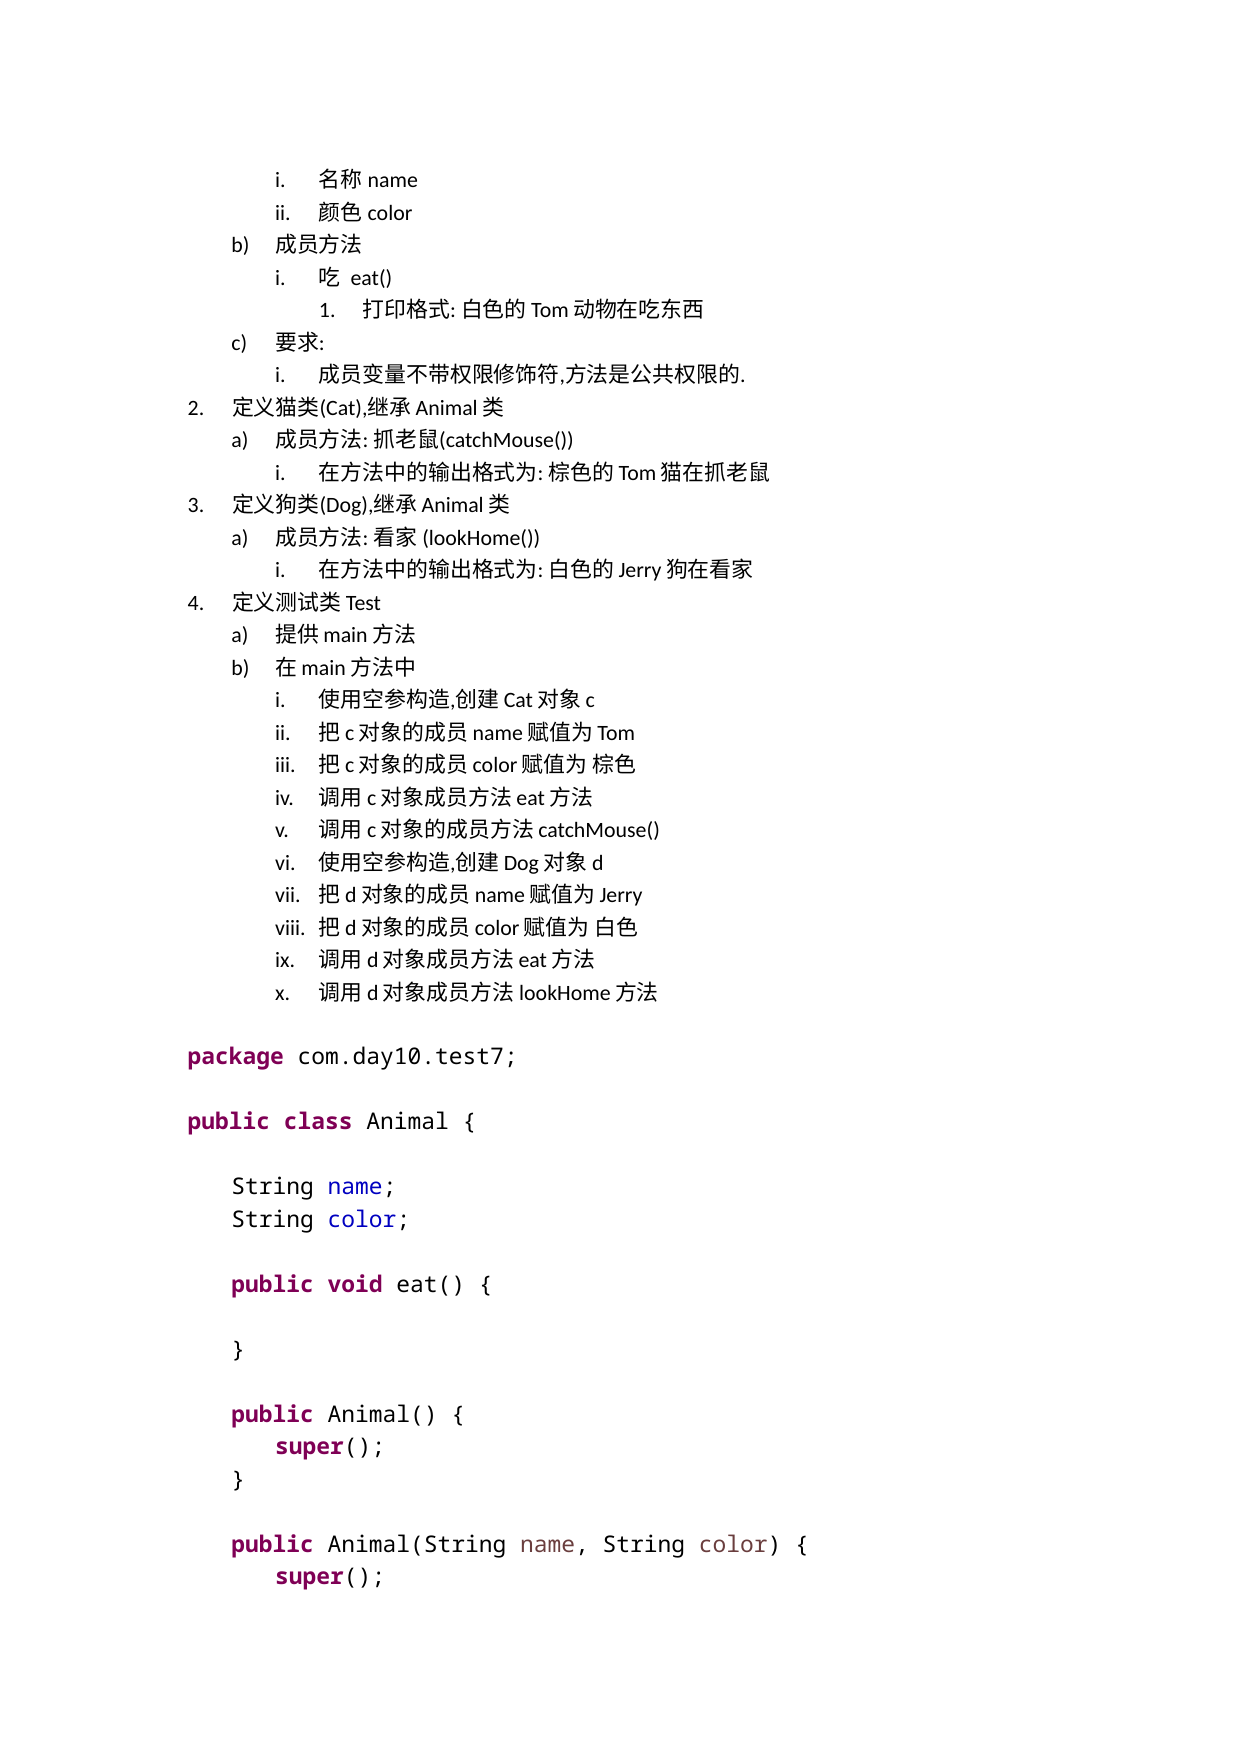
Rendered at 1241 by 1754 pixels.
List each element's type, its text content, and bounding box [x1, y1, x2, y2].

text String name; [187, 1169, 1053, 1202]
list 把d对象的成员color赋值为 白色 [275, 909, 1053, 942]
list 要求: [231, 324, 1053, 357]
list 在方法中的输出格式为: 白色的Jerry狗在看家 [275, 552, 1053, 584]
list 把c对象的成员color赋值为 棕色 [275, 747, 1053, 779]
list 定义狗类(Dog),继承Animal类 [187, 487, 1053, 519]
list 定义猫类(Cat),继承Animal类 [187, 389, 1053, 422]
text public class Animal { [187, 1104, 1053, 1137]
list 颜色 color [275, 194, 1053, 227]
list 把d对象的成员name赋值为Jerry [275, 877, 1053, 909]
list 成员方法: 抓老鼠(catchMouse()) [231, 422, 1053, 454]
text } [187, 1462, 1053, 1494]
list 定义测试类Test [187, 584, 1053, 617]
list 在main方法中 [231, 649, 1053, 682]
list 成员方法: 看家 (lookHome()) [231, 519, 1053, 552]
list 调用d对象成员方法 lookHome方法 [275, 974, 1053, 1007]
text public Animal(String name, String color) { [187, 1527, 1053, 1559]
text String color; [187, 1202, 1053, 1234]
list 在方法中的输出格式为: 棕色的Tom猫在抓老鼠 [275, 454, 1053, 487]
text public Animal() { [187, 1397, 1053, 1429]
list 吃 eat() [275, 259, 1053, 292]
list 把c对象的成员name赋值为Tom [275, 714, 1053, 747]
list 提供main方法 [231, 617, 1053, 649]
list 名称 name [275, 162, 1053, 194]
text public void eat() { [187, 1267, 1053, 1299]
list 成员方法 [231, 227, 1053, 259]
list 使用空参构造,创建Dog对象 d [275, 844, 1053, 877]
text super(); [187, 1559, 1053, 1592]
list 调用c对象成员方法eat方法 [275, 779, 1053, 812]
text } [187, 1332, 1053, 1364]
list 成员变量不带权限修饰符,方法是公共权限的. [275, 357, 1053, 389]
text package com.day10.test7; [187, 1039, 1053, 1072]
text super(); [187, 1429, 1053, 1462]
list 调用c对象的成员方法catchMouse() [275, 812, 1053, 844]
list 使用空参构造,创建Cat对象c [275, 682, 1053, 714]
list 打印格式: 白色的Tom动物在吃东西 [319, 292, 1053, 324]
list 调用d对象成员方法eat方法 [275, 942, 1053, 974]
